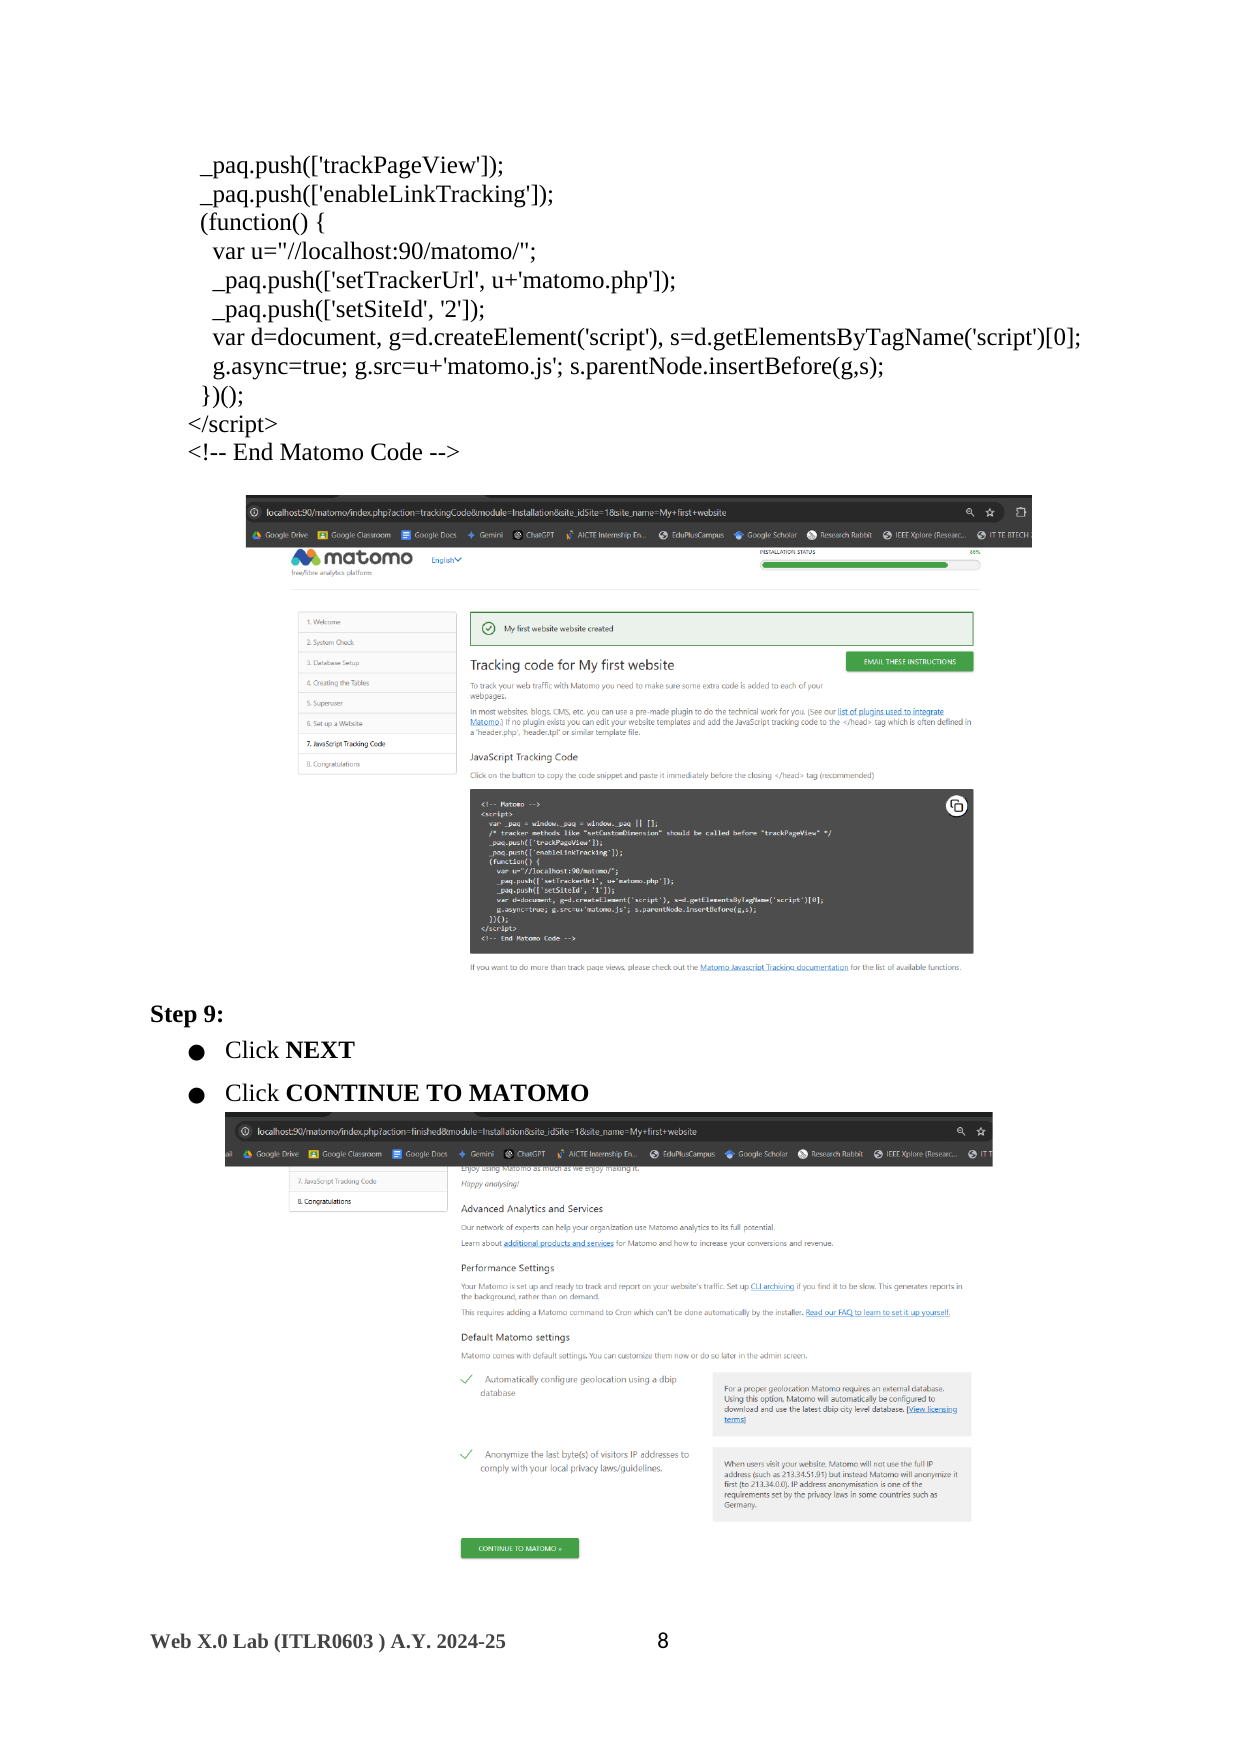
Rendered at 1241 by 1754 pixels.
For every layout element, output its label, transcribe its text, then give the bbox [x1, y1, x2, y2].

text })(); [187, 380, 1090, 409]
text var u="//localhost:90/matomo/"; [187, 236, 1090, 265]
text </script> [187, 409, 1090, 437]
text _paq.push(['setSiteId', '2']); [187, 294, 1090, 322]
text (function() { [187, 207, 1090, 236]
picture [245, 495, 1032, 971]
text _paq.push(['trackPageView']); [187, 150, 1090, 179]
picture [225, 1112, 993, 1581]
list Click NEXT [187, 1027, 1090, 1070]
text Step 9: [150, 999, 1090, 1027]
text <!-- End Matomo Code --> [187, 437, 1090, 466]
text var d=document, g=d.createElement('script'), s=d.getElementsByTagName('script')[0]; [187, 322, 1090, 351]
text _paq.push(['setTrackerUrl', u+'matomo.php']); [187, 265, 1090, 294]
text g.async=true; g.src=u+'matomo.js'; s.parentNode.insertBefore(g,s); [187, 351, 1090, 380]
text _paq.push(['enableLinkTracking']); [187, 179, 1090, 207]
